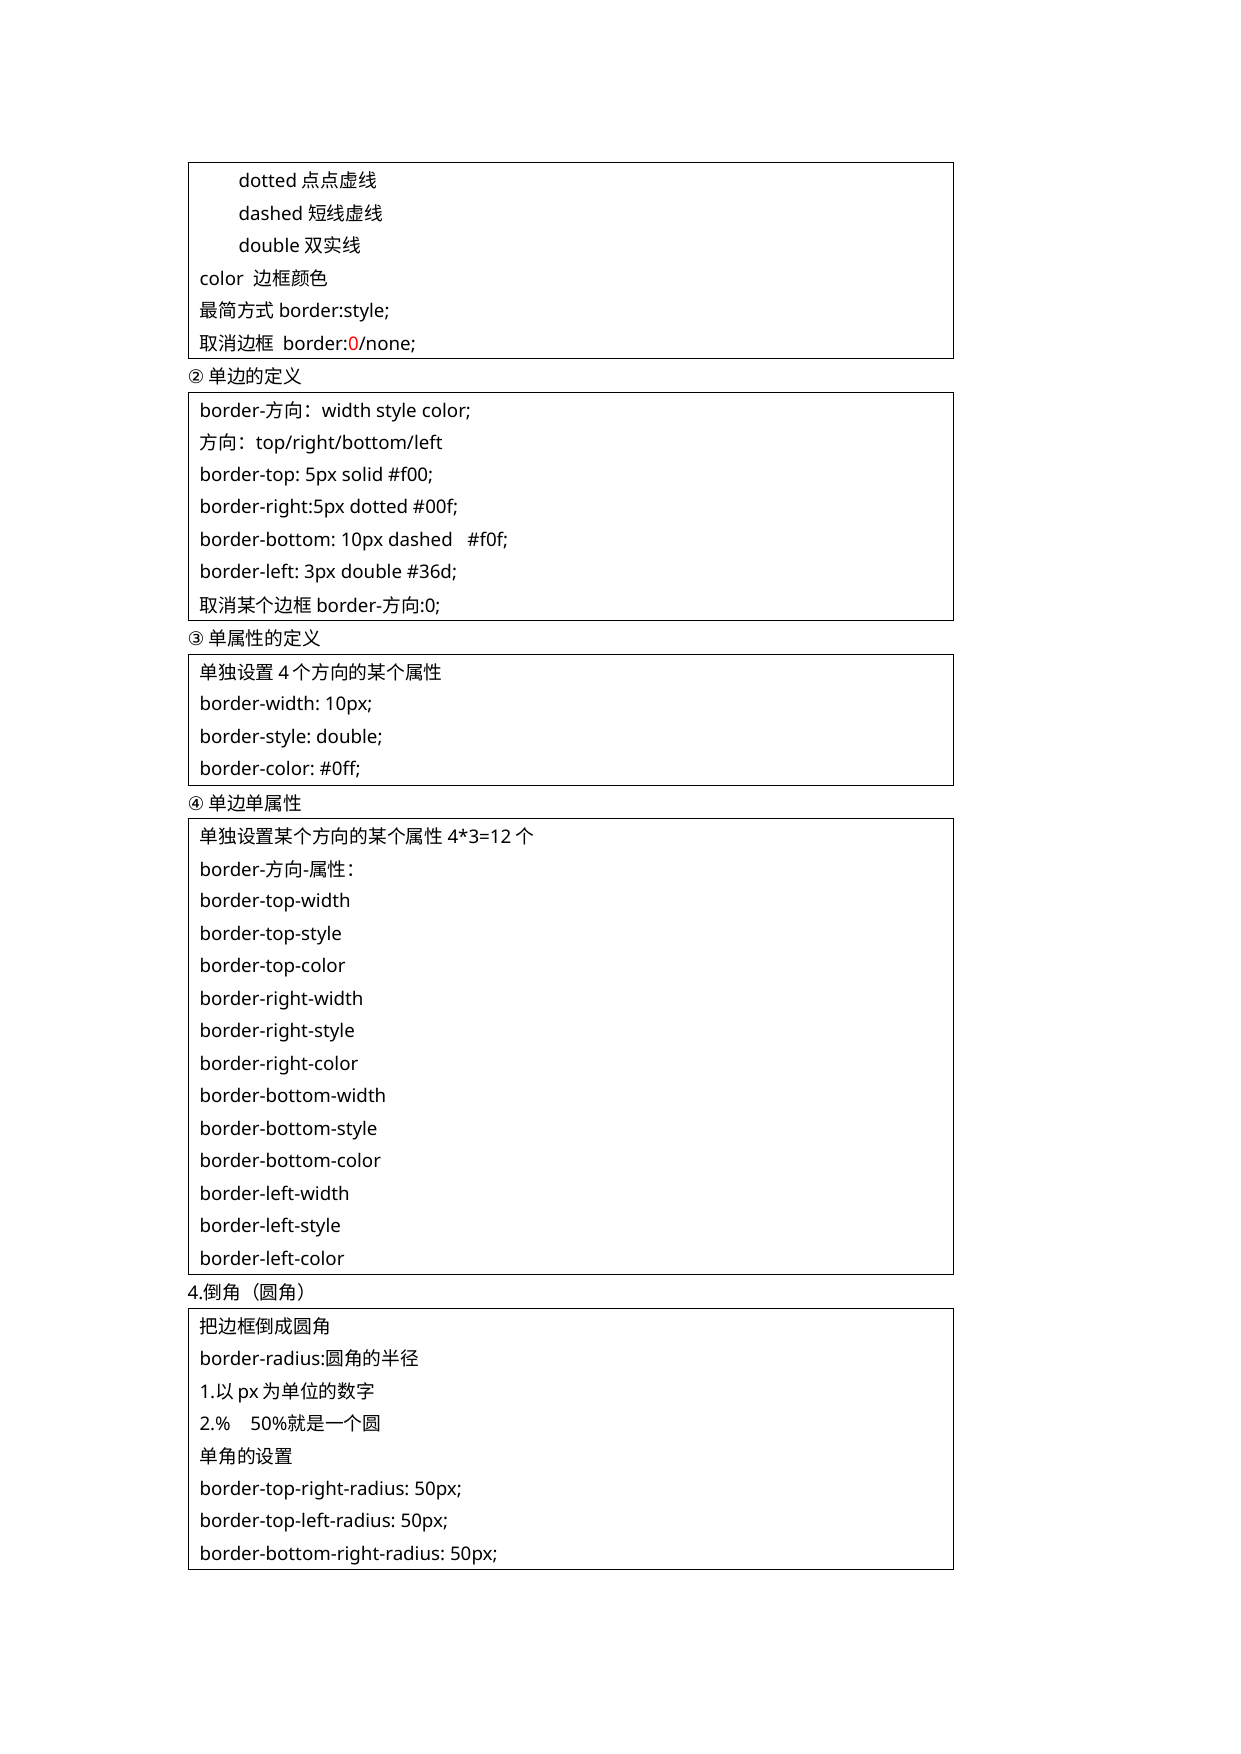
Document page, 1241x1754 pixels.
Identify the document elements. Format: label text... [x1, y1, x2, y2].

text ④单边单属性 [187, 786, 1053, 818]
table_header 单独设置某个方向的某个属性 4*3=12个 border-方向-属性： border-top-width border-top-style border-top-color border-right-width border-right-style border-right-color border-bottom-width border-bottom-style border-bottom-color border-left-width border-left-style border-left-color [189, 819, 953, 1274]
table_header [189, 163, 953, 358]
table_header 单独设置4个方向的某个属性 border-width: 10px; border-style: double; border-color: #0ff; [189, 655, 953, 785]
text ②单边的定义 [187, 359, 1053, 392]
table_header border-方向：width style color; 方向：top/right/bottom/left border-top: 5px solid #f00; border-right:5px dotted #00f; border-bottom: 10px dashed #f0f; border-left: 3px double #36d; 取消某个边框 border-方向:0; [189, 393, 953, 620]
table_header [189, 1309, 953, 1569]
text 4.倒角（圆角） [187, 1275, 1053, 1308]
text ③单属性的定义 [187, 621, 1053, 654]
